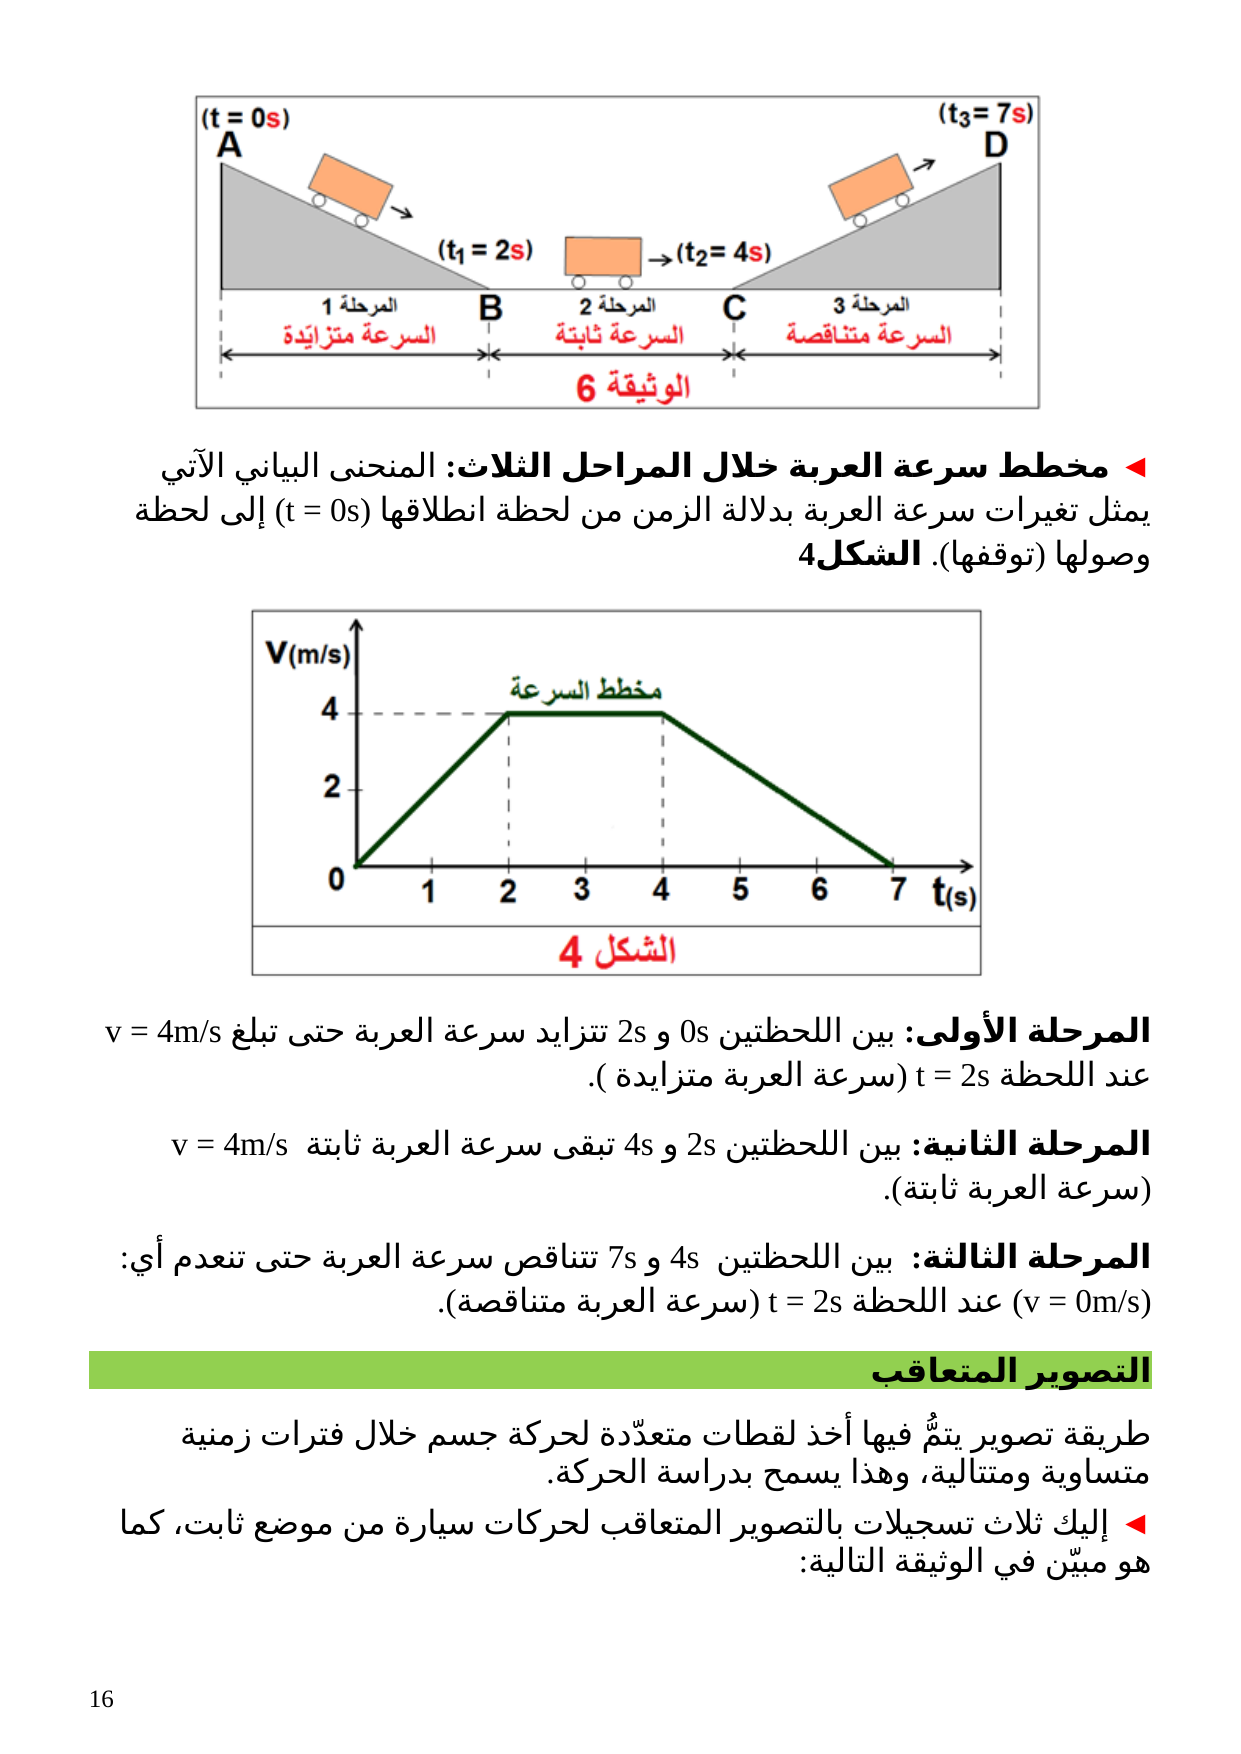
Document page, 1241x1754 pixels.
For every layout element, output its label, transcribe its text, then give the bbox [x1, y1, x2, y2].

picture [241, 603, 999, 987]
text المرحلة الثانية: بين اللحظتين 2s و 4s تبقى سرعة العربة ثابتة v = 4m/s (سرعة العربة ثابتة). [89, 1124, 1152, 1207]
text (v = 0m/s) عند اللحظة t = 2s (سرعة العربة متناقصة). [89, 1282, 1152, 1320]
text التصوير المتعاقب [89, 1351, 1152, 1389]
text ◄ إليك ثلاث تسجيلات بالتصوير المتعاقب لحركات سيارة من موضع ثابت، كما هو مبيّن في الوثيقة التالية: [89, 1503, 1152, 1580]
text المرحلة الأولى: بين اللحظتين 0s و 2s تتزايد سرعة العربة حتى تبلغ v = 4m/s عند اللحظة t = 2s (سرعة العربة متزايدة ). [89, 1011, 1152, 1094]
text طريقة تصوير يتمُّ فيها أخذ لقطات متعدّدة لحركة جسم خلال فترات زمنية متساوية ومتتالية، وهذا يسمح بدراسة الحركة. [89, 1414, 1152, 1491]
text ◄ مخطط سرعة العربة خلال المراحل الثلاث: المنحنى البياني الآتي يمثل تغيرات سرعة العربة بدلالة الزمن من لحظة انطلاقها (t = 0s) إلى لحظة وصولها (توقفها). الشكل4 [89, 446, 1152, 573]
picture [185, 88, 1055, 422]
text المرحلة الثالثة: بين اللحظتين 4s و 7s تتناقص سرعة العربة حتى تنعدم أي: [89, 1238, 1152, 1276]
